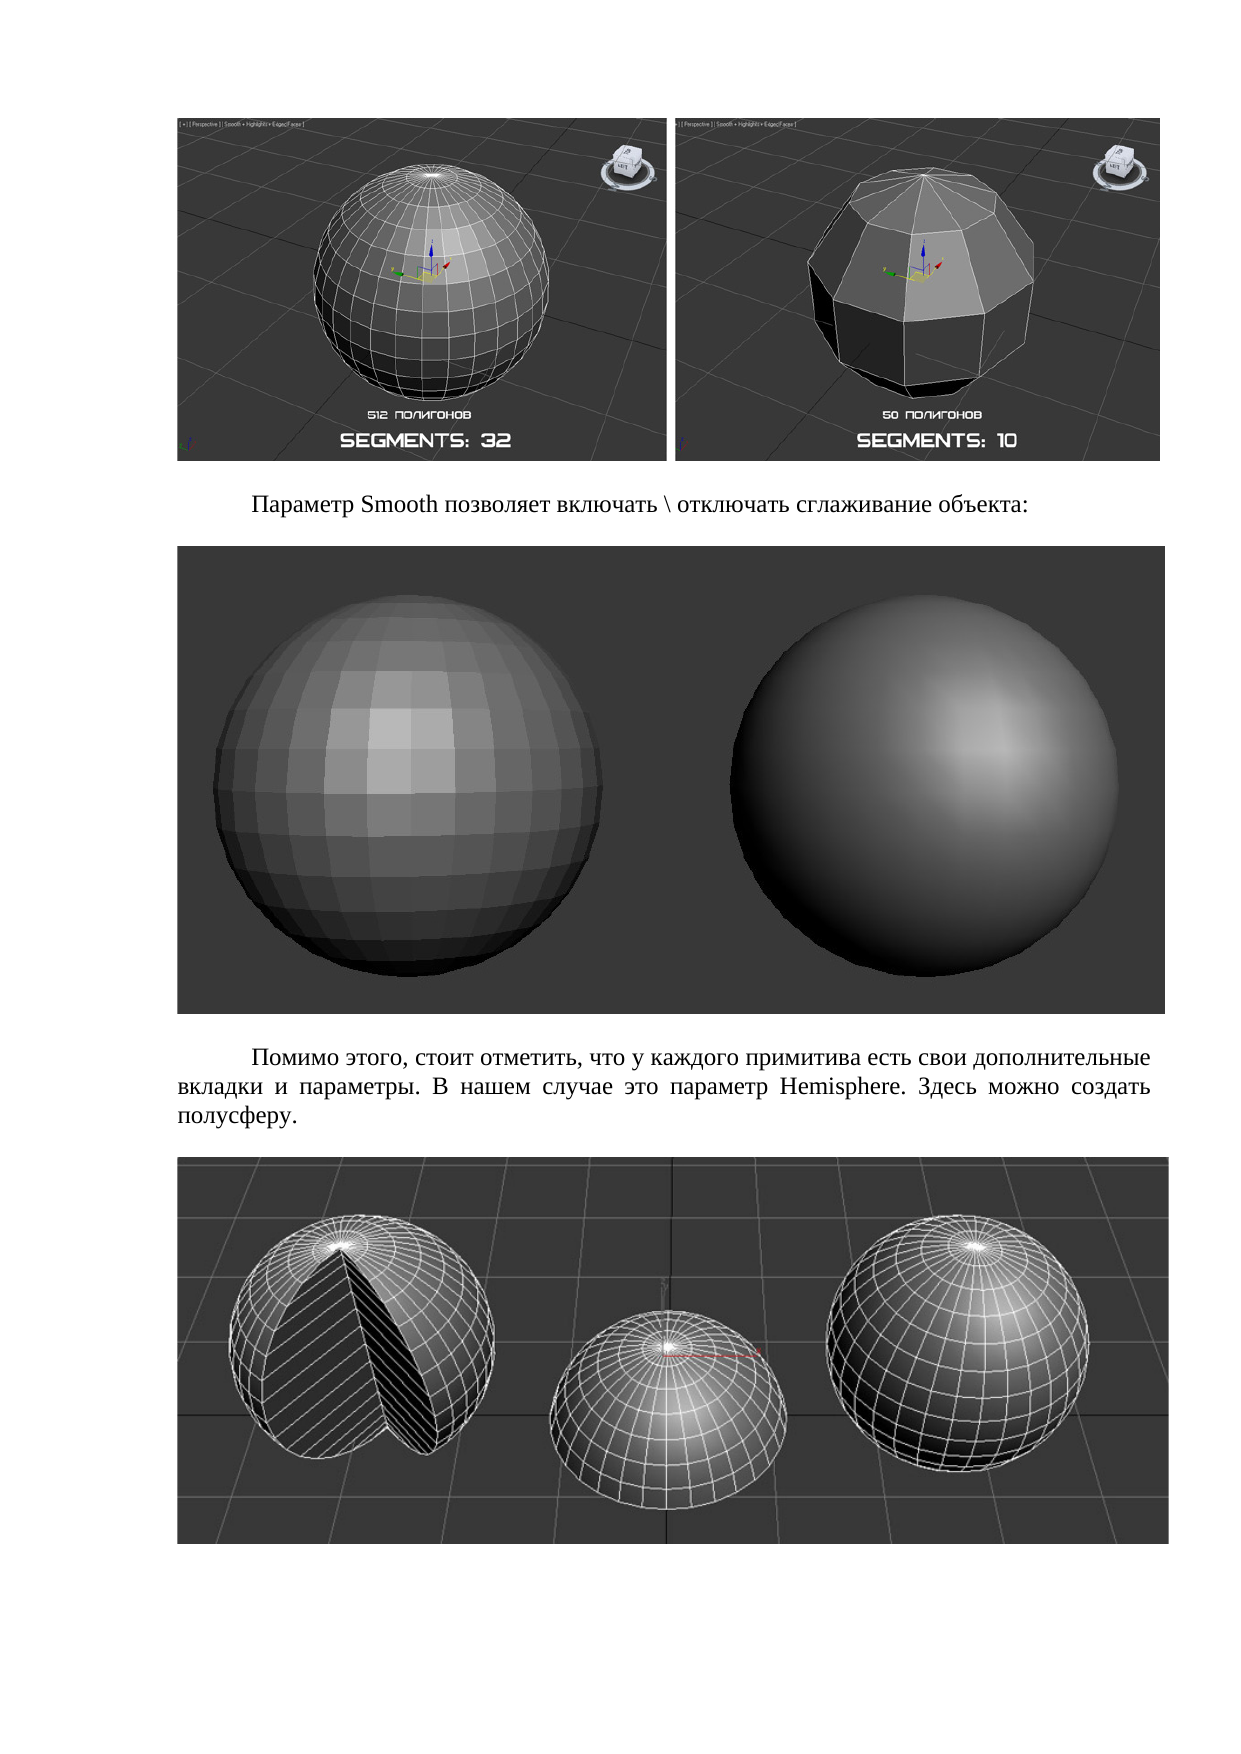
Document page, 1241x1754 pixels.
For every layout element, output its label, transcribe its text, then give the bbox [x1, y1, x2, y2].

picture [177, 546, 1165, 1014]
text Параметр Smooth позволяет включать \ отключать сглаживание объекта: [177, 489, 1152, 518]
picture [177, 118, 1160, 461]
picture [177, 1157, 1169, 1544]
text Помимо этого, стоит отметить, что у каждого примитива есть свои дополнительные вкладки и параметры. В нашем случае это параметр Hemisphere. Здесь можно создать полусферу. [177, 1042, 1152, 1129]
